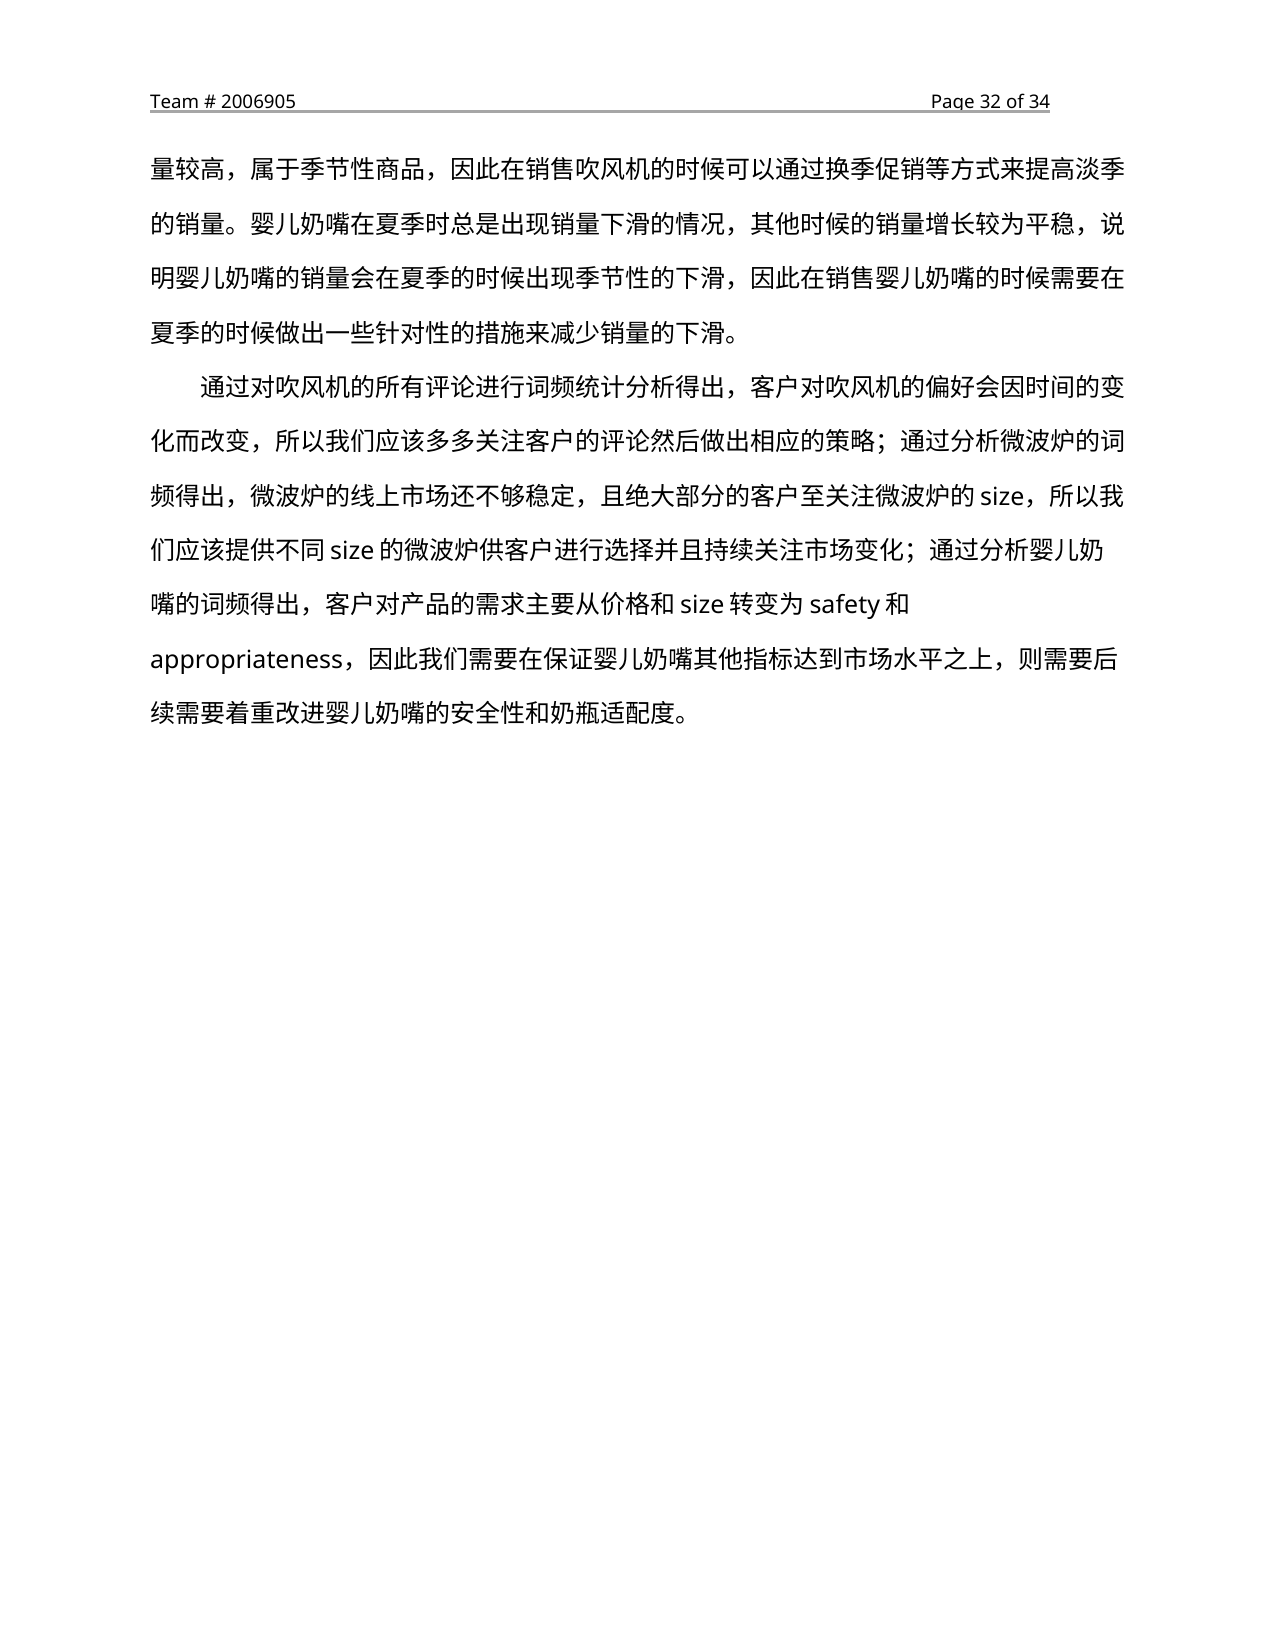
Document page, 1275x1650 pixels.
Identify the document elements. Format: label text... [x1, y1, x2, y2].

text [150, 150, 1125, 349]
text 通过对吹风机的所有评论进行词频统计分析得出，客户对吹风机的偏好会因时间的变化而改变，所以我们应该多多关注客户的评论然后做出相应的策略；通过分析微波炉的词频得出，微波炉的线上市场还不够稳定，且绝大部分的客户至关注微波炉的size，所以我们应该提供不同size的微波炉供客户进行选择并且持续关注市场变化；通过分析婴儿奶嘴的词频得出，客户对产品的需求主要从价格和size转变为safety和appropriateness，因此我们需要在保证婴儿奶嘴其他指标达到市场水平之上，则需要后续需要着重改进婴儿奶嘴的安全性和奶瓶适配度。 [150, 367, 1125, 730]
